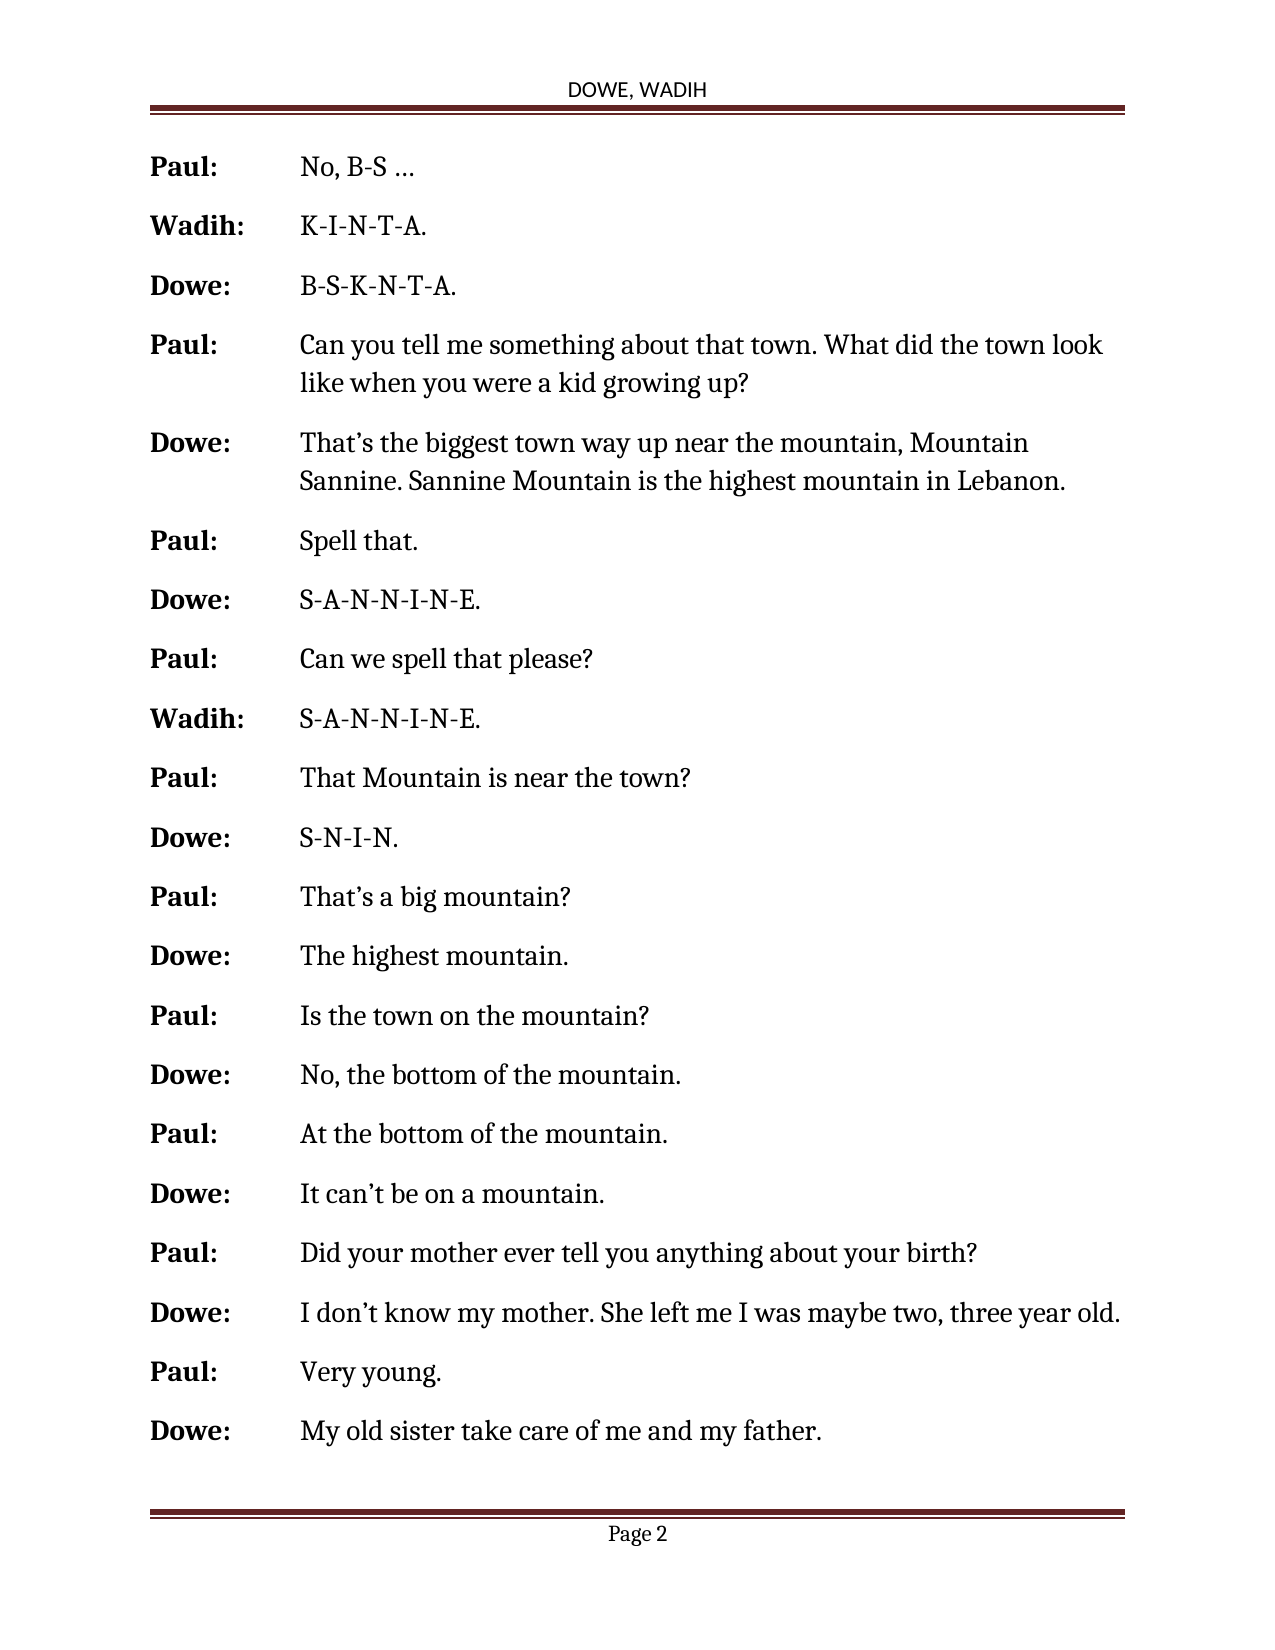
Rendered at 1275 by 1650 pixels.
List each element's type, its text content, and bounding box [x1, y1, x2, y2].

text Paul: At the bottom of the mountain. [150, 1118, 1125, 1151]
text Dowe: I don’t know my mother. She left me I was maybe two, three year old. [150, 1296, 1125, 1329]
text Dowe: It can’t be on a mountain. [150, 1177, 1125, 1211]
text Dowe: No, the bottom of the mountain. [150, 1058, 1125, 1092]
text Dowe: My old sister take care of me and my father. [150, 1414, 1125, 1448]
text Paul: Is the town on the mountain? [150, 999, 1125, 1032]
text Paul: Spell that. [150, 524, 1125, 557]
text Paul: Can you tell me something about that town. What did the town look like when you were a kid growing up? [150, 328, 1125, 400]
text Paul: That’s a big mountain? [150, 880, 1125, 914]
text Dowe: The highest mountain. [150, 939, 1125, 973]
text Paul: Did your mother ever tell you anything about your birth? [150, 1236, 1125, 1270]
text Paul: No, B-S … [150, 150, 1125, 183]
text Dowe: That’s the biggest town way up near the mountain, Mountain Sannine. Sannine Mountain is the highest mountain in Lebanon. [150, 426, 1125, 498]
text Wadih: K-I-N-T-A. [150, 209, 1125, 243]
text Dowe: B-S-K-N-T-A. [150, 269, 1125, 302]
text Dowe: S-A-N-N-I-N-E. [150, 583, 1125, 617]
text Wadih: S-A-N-N-I-N-E. [150, 702, 1125, 736]
text Paul: Can we spell that please? [150, 643, 1125, 676]
text Paul: Very young. [150, 1355, 1125, 1389]
text Dowe: S-N-I-N. [150, 821, 1125, 854]
text Paul: That Mountain is near the town? [150, 761, 1125, 795]
